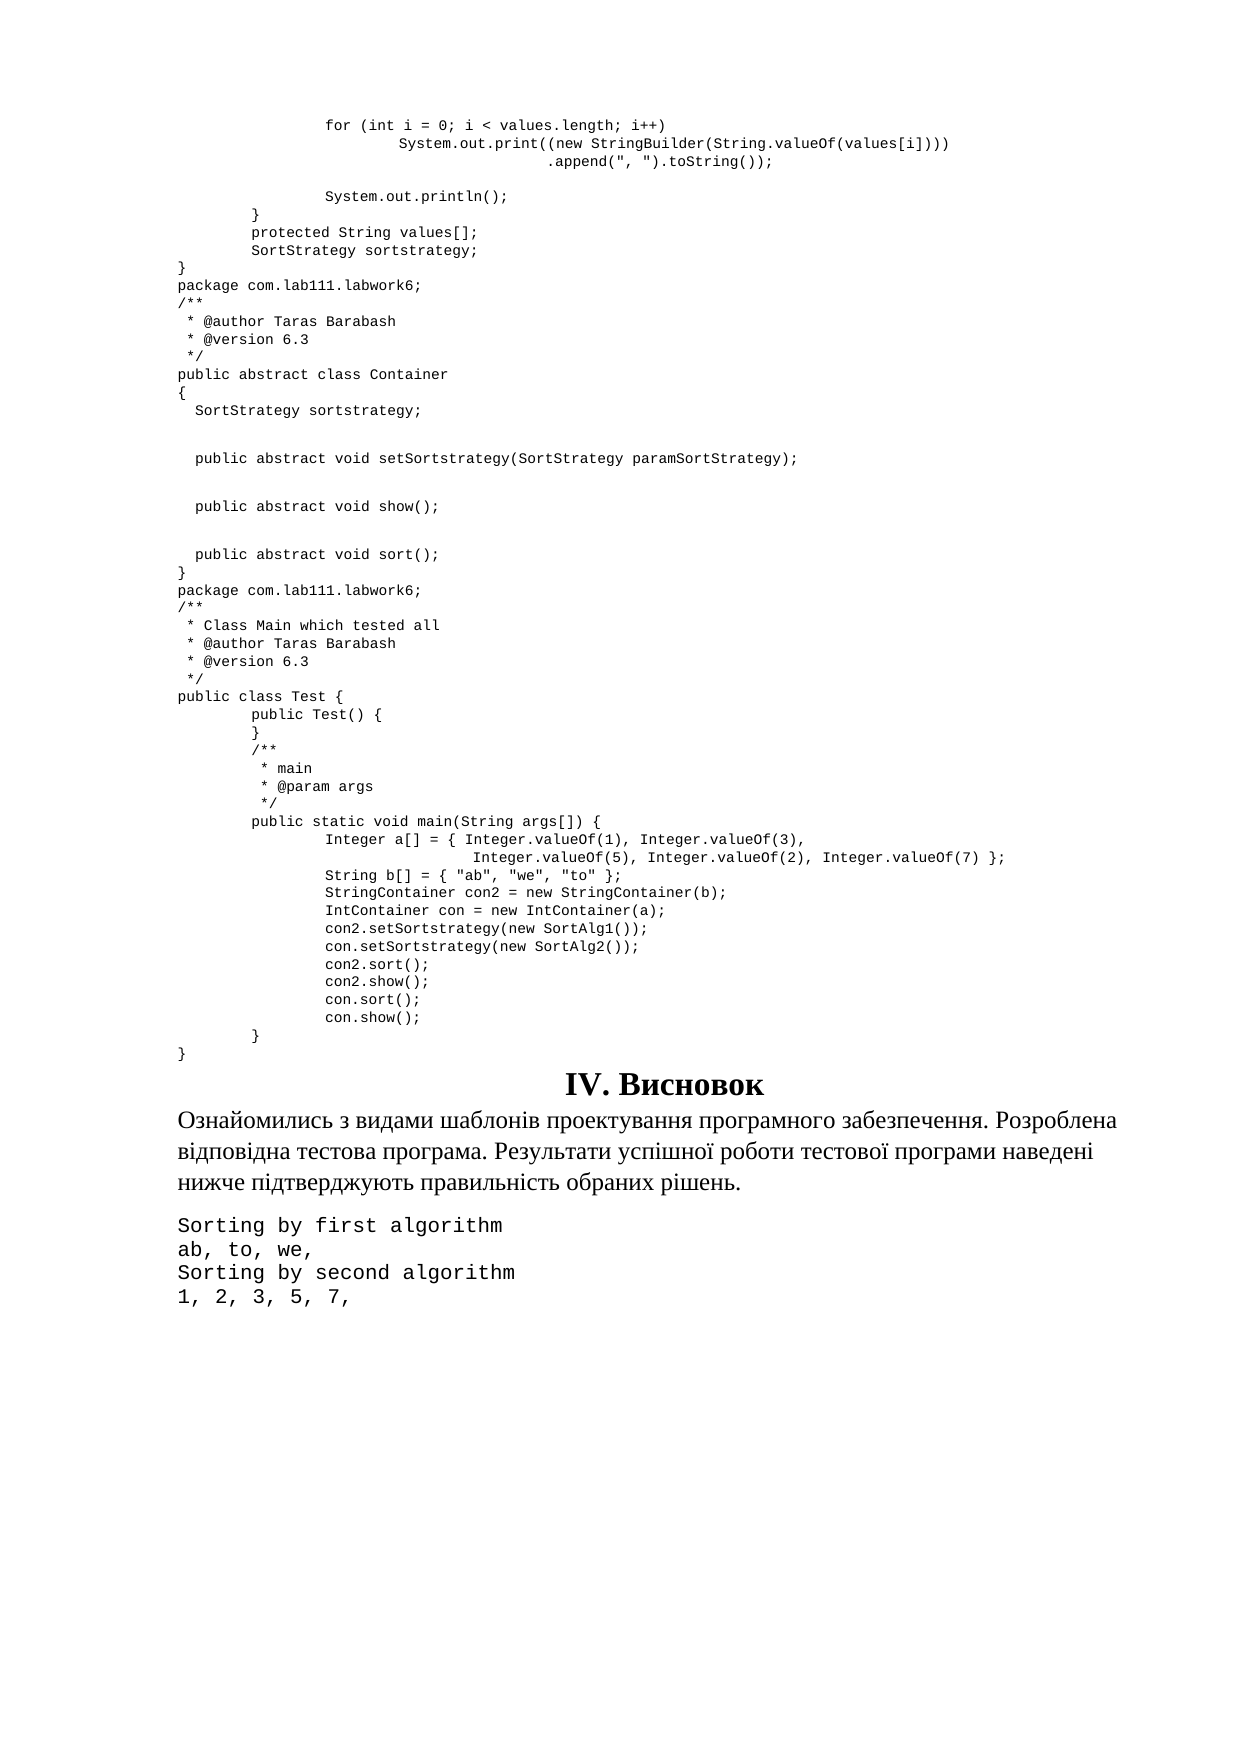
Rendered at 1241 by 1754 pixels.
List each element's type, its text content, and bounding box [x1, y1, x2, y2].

text ІV. Висновок [177, 1064, 1152, 1102]
text public abstract class Container [177, 367, 1152, 384]
text Ознайомились з видами шаблонів проектування програмного забезпечення. Розроблена відповідна тестова програма. Результати успішної роботи тестової програми наведені нижче підтверджують правильність обраних рішень. [177, 1105, 1152, 1196]
text * Class Main which tested all [177, 618, 1152, 635]
text public static void main(String args[]) { [177, 814, 1152, 831]
text SortStrategy sortstrategy; [177, 403, 1152, 420]
text Sorting by first algorithm [177, 1215, 1152, 1238]
text } [177, 1046, 1152, 1062]
text public Test() { [177, 707, 1152, 724]
text package com.lab111.labwork6; [177, 278, 1152, 295]
text } [177, 725, 1152, 742]
text * @version 6.3 [177, 654, 1152, 671]
text /** [177, 601, 1152, 617]
text * @author Taras Barabash [177, 636, 1152, 653]
text 1, 2, 3, 5, 7, [177, 1286, 1152, 1309]
text */ [177, 350, 1152, 366]
text public abstract void setSortstrategy(SortStrategy paramSortStrategy); [177, 451, 1152, 468]
text Integer.valueOf(5), Integer.valueOf(2), Integer.valueOf(7) }; [177, 850, 1152, 867]
text con2.setSortstrategy(new SortAlg1()); [177, 921, 1152, 938]
text public abstract void show(); [177, 499, 1152, 516]
text ab, to, we, [177, 1238, 1152, 1262]
text System.out.println(); [177, 189, 1152, 206]
text } [177, 261, 1152, 277]
text * main [177, 761, 1152, 777]
text { [177, 385, 1152, 402]
text /** [177, 743, 1152, 760]
text } [177, 1028, 1152, 1045]
text SortStrategy sortstrategy; [177, 243, 1152, 259]
text protected String values[]; [177, 225, 1152, 242]
text * @version 6.3 [177, 332, 1152, 348]
text /** [177, 296, 1152, 313]
text * @author Taras Barabash [177, 314, 1152, 331]
text Sorting by second algorithm [177, 1262, 1152, 1286]
text * @param args [177, 779, 1152, 795]
text StringContainer con2 = new StringContainer(b); [177, 886, 1152, 902]
text con2.show(); [177, 975, 1152, 991]
text System.out.print((new StringBuilder(String.valueOf(values[i]))) [177, 136, 1152, 152]
text */ [177, 797, 1152, 813]
text public abstract void sort(); [177, 547, 1152, 564]
text } [177, 207, 1152, 224]
text public class Test { [177, 690, 1152, 706]
text .append(", ").toString()); [177, 154, 1152, 170]
text */ [177, 672, 1152, 688]
text String b[] = { "ab", "we", "to" }; [177, 868, 1152, 884]
text for (int i = 0; i < values.length; i++) [177, 118, 1152, 135]
text con2.sort(); [177, 957, 1152, 973]
text con.show(); [177, 1010, 1152, 1027]
text con.setSortstrategy(new SortAlg2()); [177, 939, 1152, 956]
text package com.lab111.labwork6; [177, 583, 1152, 599]
text con.sort(); [177, 992, 1152, 1009]
text IntContainer con = new IntContainer(a); [177, 903, 1152, 920]
text } [177, 565, 1152, 582]
text Integer a[] = { Integer.valueOf(1), Integer.valueOf(3), [177, 832, 1152, 849]
